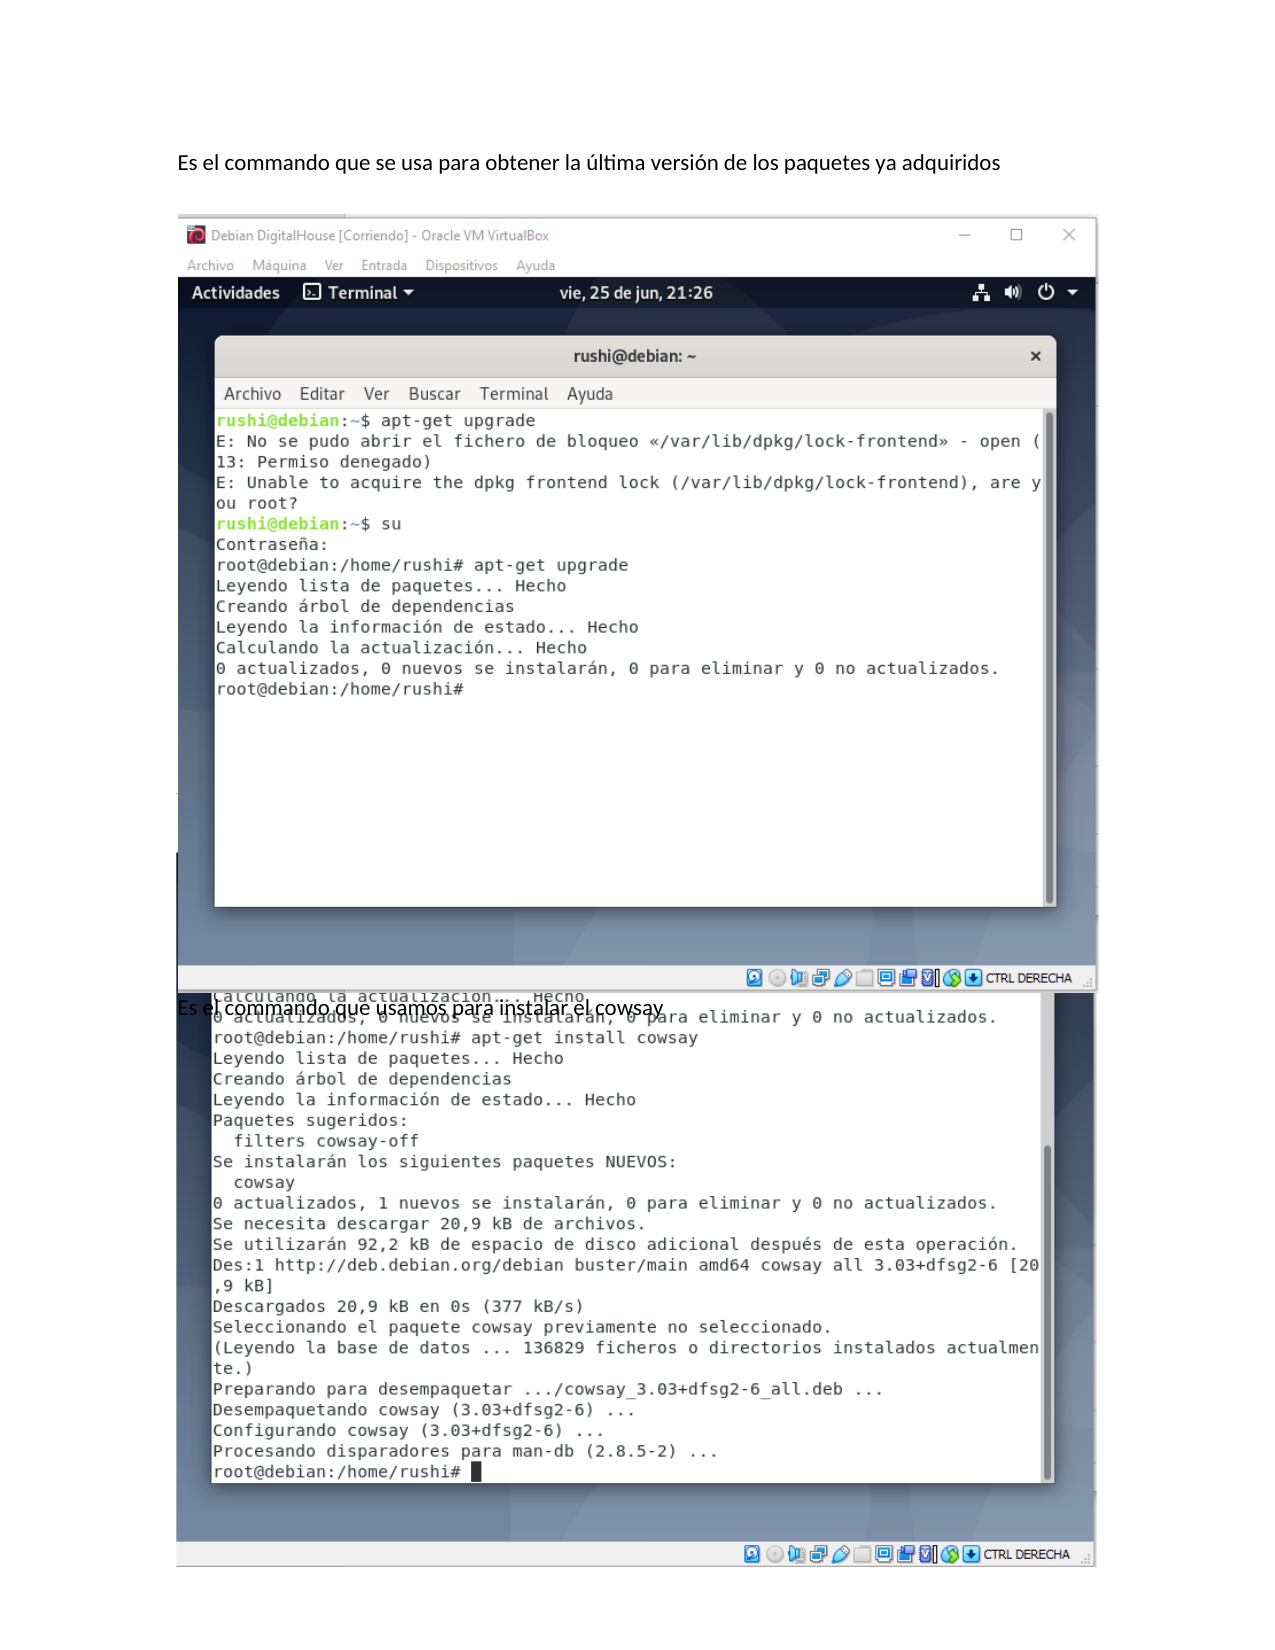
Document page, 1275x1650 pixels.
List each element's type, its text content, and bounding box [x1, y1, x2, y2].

text Es el commando que usamos para instalar el cowsay [177, 710, 1098, 1022]
picture [176, 793, 1097, 1567]
text Es el commando que se usa para obtener la última versión de los paquetes ya adquiridos [177, 148, 1098, 176]
picture [178, 214, 1099, 993]
